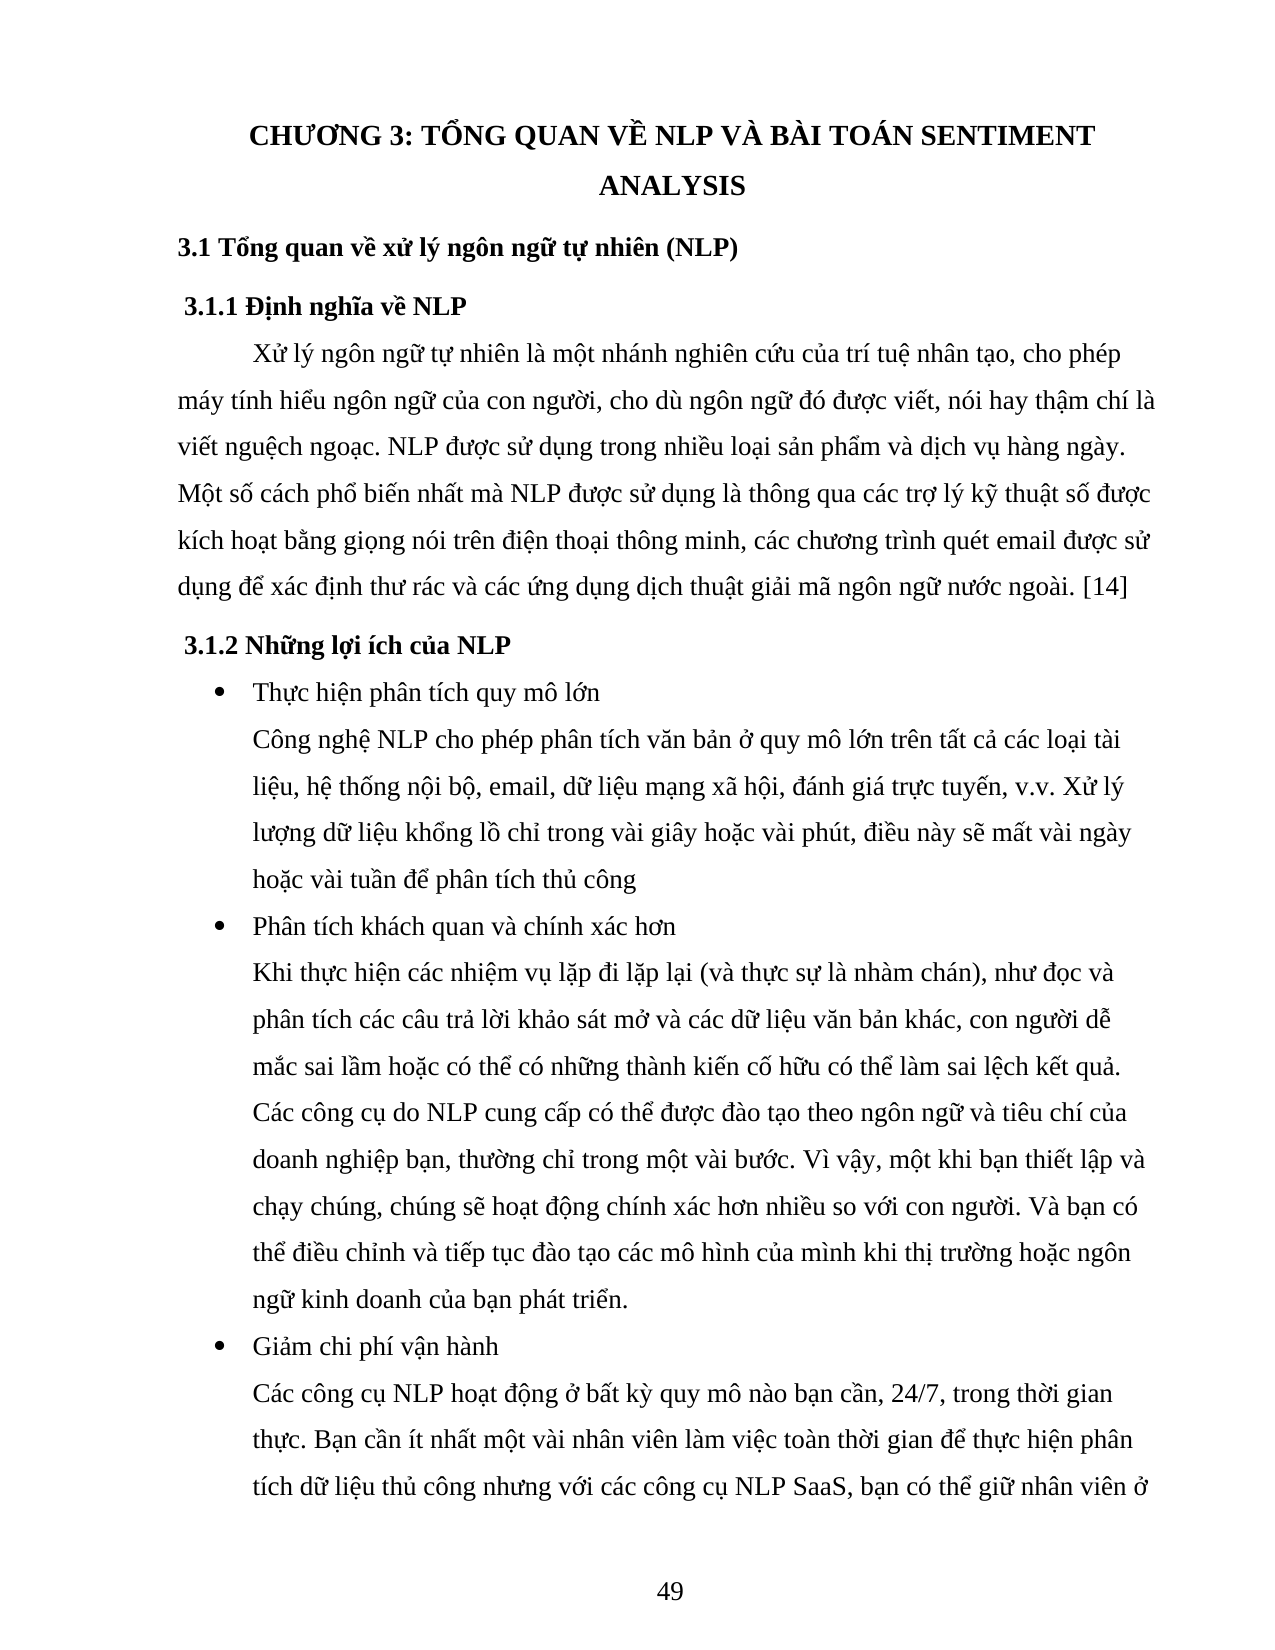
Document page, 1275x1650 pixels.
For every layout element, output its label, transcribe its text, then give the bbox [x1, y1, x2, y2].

list Khi thực hiện các nhiệm vụ lặp đi lặp lại (và thực sự là nhàm chán), như đọc và phân tích các câu trả lời khảo sát mở và các dữ liệu văn bản khác, con người dễ mắc sai lầm hoặc có thể có những thành kiến ​​cố hữu có thể làm sai lệch kết quả. Các công cụ do NLP cung cấp có thể được đào tạo theo ngôn ngữ và tiêu chí của doanh nghiệp bạn, thường chỉ trong một vài bước. Vì vậy, một khi bạn thiết lập và chạy chúng, chúng sẽ hoạt động chính xác hơn nhiều so với con người. Và bạn có thể điều chỉnh và tiếp tục đào tạo các mô hình của mình khi thị trường hoặc ngôn ngữ kinh doanh của bạn phát triển. [252, 956, 1157, 1314]
list Phân tích khách quan và chính xác hơn [215, 909, 1157, 941]
subtitle 3.1.2 Những lợi ích của NLP [184, 629, 1149, 661]
list Giảm chi phí vận hành [215, 1330, 1157, 1361]
list Công nghệ NLP cho phép phân tích văn bản ở quy mô lớn trên tất cả các loại tài liệu, hệ thống nội bộ, email, dữ liệu mạng xã hội, đánh giá trực tuyến, v.v. Xử lý lượng dữ liệu khổng lồ chỉ trong vài giây hoặc vài phút, điều này sẽ mất vài ngày hoặc vài tuần để phân tích thủ công [252, 723, 1157, 894]
text Xử lý ngôn ngữ tự nhiên là một nhánh nghiên cứu của trí tuệ nhân tạo, cho phép máy tính hiểu ngôn ngữ của con người, cho dù ngôn ngữ đó được viết, nói hay thậm chí là viết nguệch ngoạc. NLP được sử dụng trong nhiều loại sản phẩm và dịch vụ hàng ngày. Một số cách phổ biến nhất mà NLP được sử dụng là thông qua các trợ lý kỹ thuật số được kích hoạt bằng giọng nói trên điện thoại thông minh, các chương trình quét email được sử dụng để xác định thư rác và các ứng dụng dịch thuật giải mã ngôn ngữ nước ngoài. [177, 337, 1157, 602]
subtitle CHƯƠNG 3: TỔNG QUAN VỀ NLP VÀ BÀI TOÁN SENTIMENT ANALYSIS [188, 118, 1157, 202]
subtitle 3.1.1 Định nghĩa về NLP [184, 290, 1149, 322]
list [252, 1377, 1157, 1501]
subtitle 3.1 Tổng quan về xử lý ngôn ngữ tự nhiên (NLP) [177, 231, 1157, 262]
list Thực hiện phân tích quy mô lớn [215, 676, 1157, 707]
